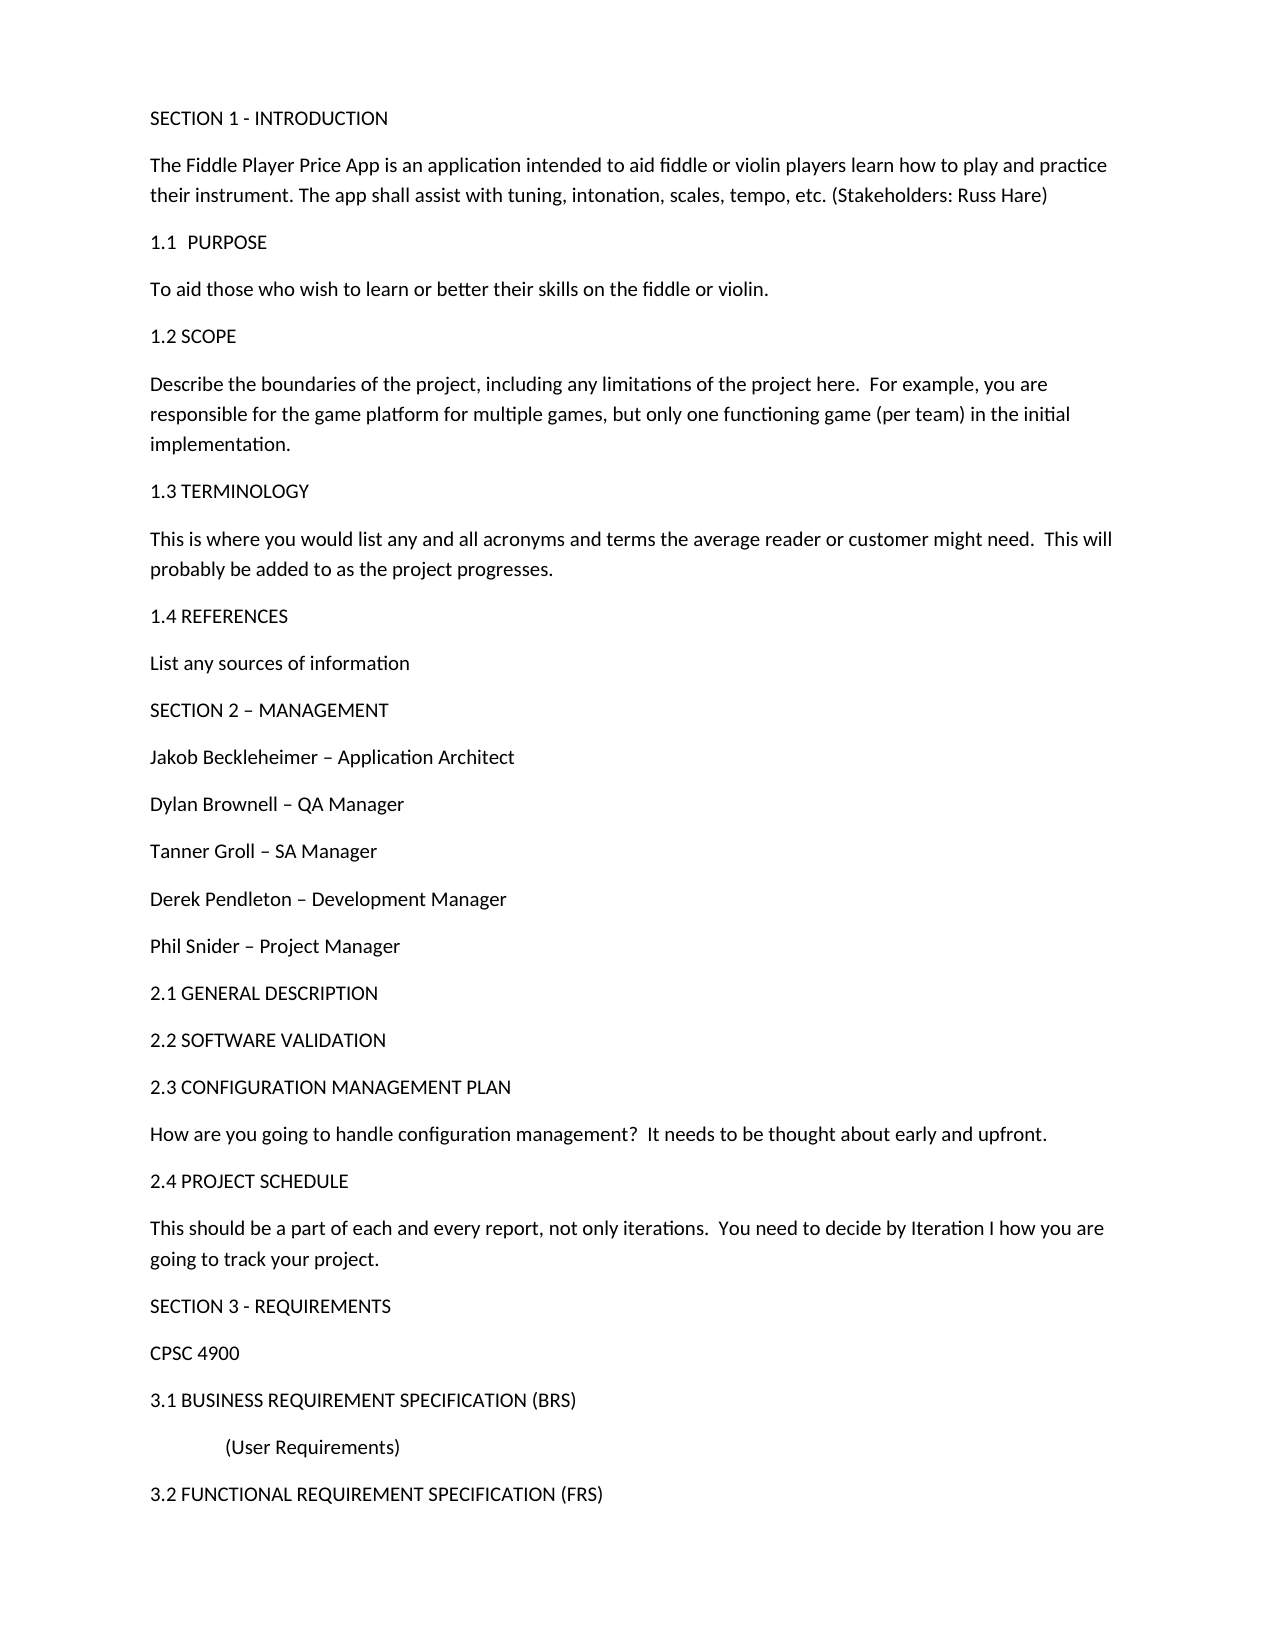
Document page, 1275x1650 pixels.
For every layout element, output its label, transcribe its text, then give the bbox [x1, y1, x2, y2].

text Tanner Groll – SA Manager [150, 839, 1125, 864]
text SECTION 2 – MANAGEMENT [150, 697, 1125, 723]
text 3.2 FUNCTIONAL REQUIREMENT SPECIFICATION (FRS) [150, 1481, 1125, 1507]
text SECTION 3 - REQUIREMENTS [150, 1293, 1125, 1318]
text CPSC 4900 [150, 1340, 1125, 1365]
text This should be a part of each and every report, not only iterations. You need to decide by Iteration I how you are going to track your project. [150, 1215, 1125, 1271]
text SECTION 1 - INTRODUCTION [150, 105, 1125, 130]
text 1.4 REFERENCES [150, 603, 1125, 629]
text 1.2 SCOPE [150, 324, 1125, 349]
text 2.2 SOFTWARE VALIDATION [150, 1027, 1125, 1052]
text To aid those who wish to learn or better their skills on the fiddle or violin. [150, 277, 1125, 302]
text 2.3 CONFIGURATION MANAGEMENT PLAN [150, 1074, 1125, 1099]
text List any sources of information [150, 650, 1125, 676]
text Phil Snider – Project Manager [150, 933, 1125, 958]
list PURPOSE [150, 229, 1125, 255]
text 3.1 BUSINESS REQUIREMENT SPECIFICATION (BRS) [150, 1387, 1125, 1412]
text 2.1 GENERAL DESCRIPTION [150, 980, 1125, 1005]
text The Fiddle Player Price App is an application intended to aid fiddle or violin players learn how to play and practice their instrument. The app shall assist with tuning, intonation, scales, tempo, etc. (Stakeholders: Russ Hare) [150, 152, 1125, 208]
text 1.3 TERMINOLOGY [150, 479, 1125, 504]
text Dylan Brownell – QA Manager [150, 792, 1125, 817]
text Describe the boundaries of the project, including any limitations of the project here. For example, you are responsible for the game platform for multiple games, but only one functioning game (per team) in the initial implementation. [150, 371, 1125, 457]
text (User Requirements) [150, 1434, 1125, 1459]
text This is where you would list any and all acronyms and terms the average reader or customer might need. This will probably be added to as the project progresses. [150, 526, 1125, 582]
text Derek Pendleton – Development Manager [150, 886, 1125, 911]
text 2.4 PROJECT SCHEDULE [150, 1168, 1125, 1194]
text Jakob Beckleheimer – Application Architect [150, 744, 1125, 770]
text How are you going to handle configuration management? It needs to be thought about early and upfront. [150, 1121, 1125, 1147]
